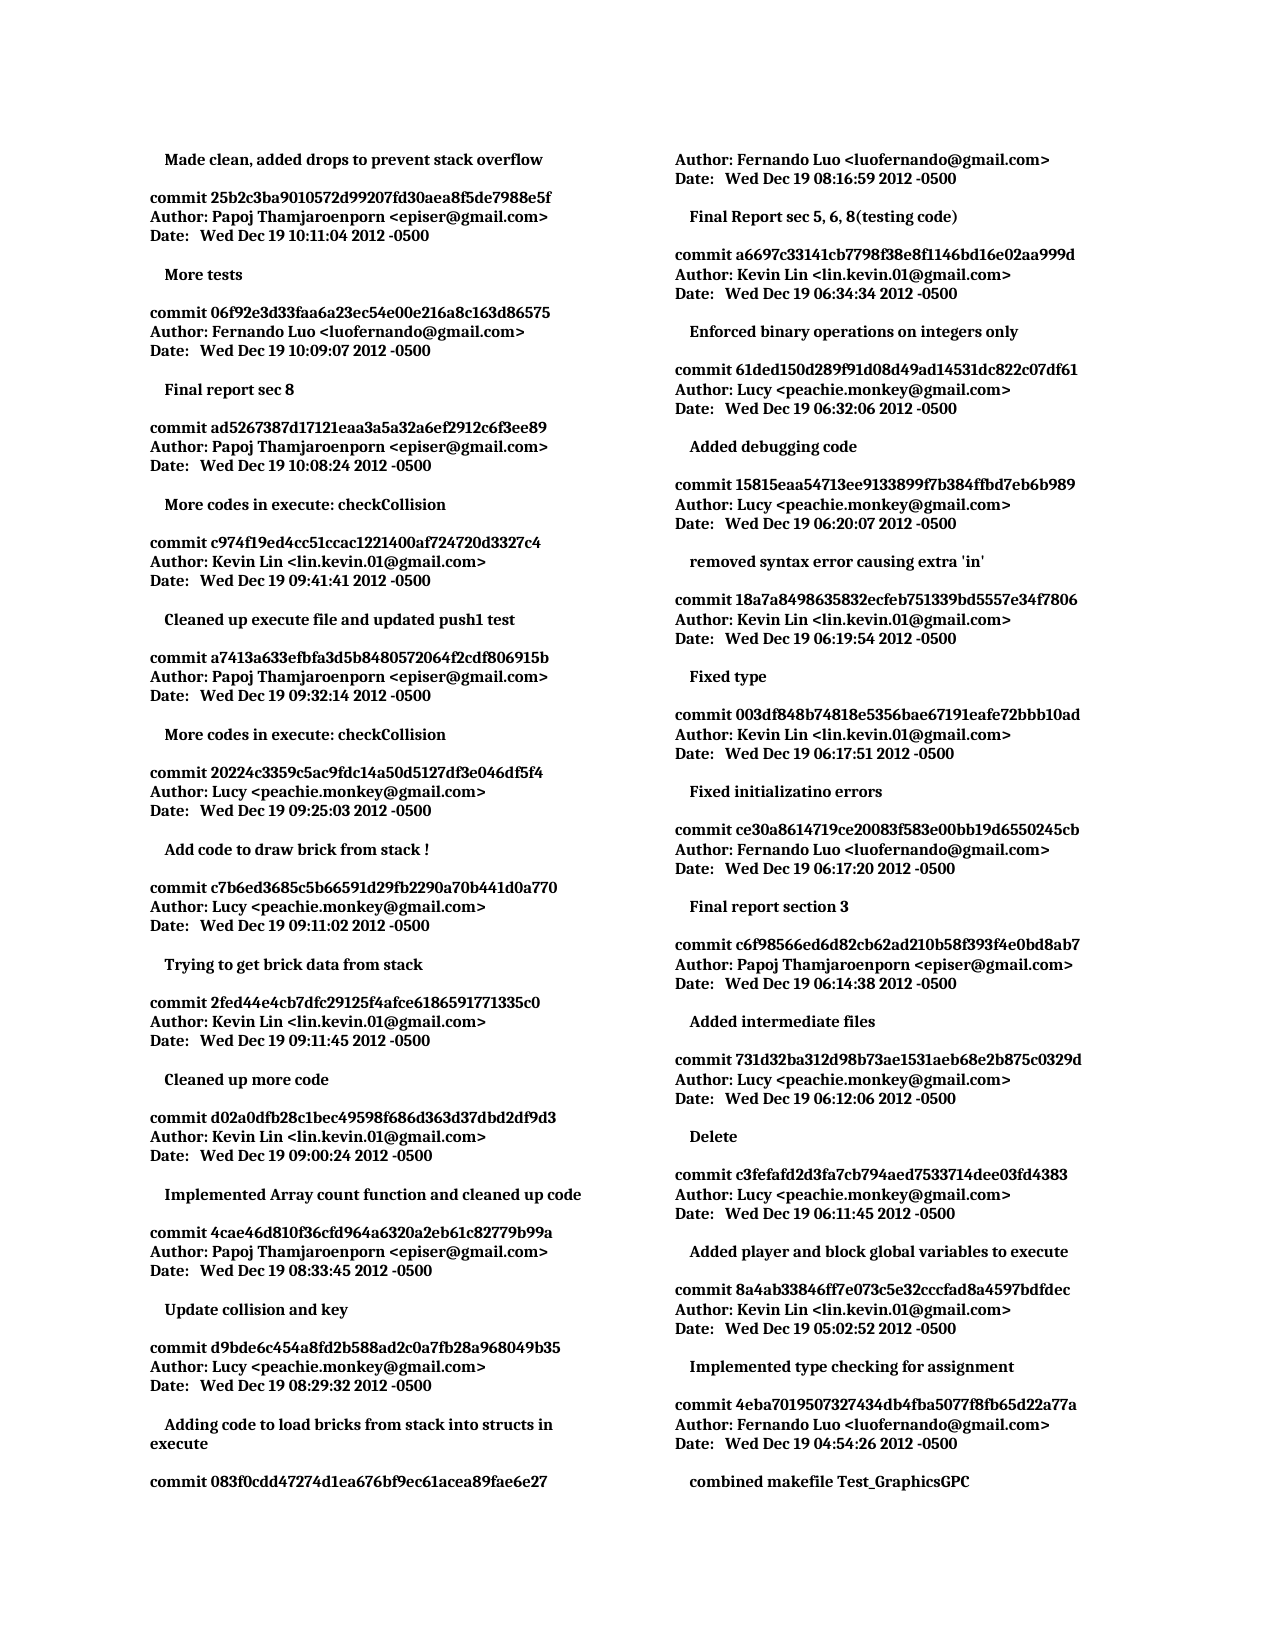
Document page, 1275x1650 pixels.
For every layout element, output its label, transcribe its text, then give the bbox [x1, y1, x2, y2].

text Final report sec 8 [150, 380, 600, 399]
text Date: Wed Dec 19 06:17:20 2012 -0500 [675, 859, 1125, 878]
text Author: Kevin Lin <lin.kevin.01@gmail.com> [675, 610, 1125, 629]
text commit 18a7a8498635832ecfeb751339bd5557e34f7806 [675, 591, 1125, 610]
text Date: Wed Dec 19 06:34:34 2012 -0500 [675, 284, 1125, 303]
text Author: Lucy <peachie.monkey@gmail.com> [150, 897, 600, 917]
text commit 20224c3359c5ac9fdc14a50d5127df3e046df5f4 [150, 763, 600, 782]
text commit 083f0cdd47274d1ea676bf9ec61acea89fae6e27 [150, 1472, 600, 1492]
text Date: Wed Dec 19 08:29:32 2012 -0500 [150, 1377, 600, 1396]
text Date: Wed Dec 19 08:33:45 2012 -0500 [150, 1262, 600, 1281]
text Date: Wed Dec 19 06:12:06 2012 -0500 [675, 1089, 1125, 1108]
text commit 4eba7019507327434db4fba5077f8fb65d22a77a [675, 1396, 1125, 1415]
text commit d9bde6c454a8fd2b588ad2c0a7fb28a968049b35 [150, 1338, 600, 1357]
text commit c6f98566ed6d82cb62ad210b58f393f4e0bd8ab7 [675, 936, 1125, 955]
text Adding code to load bricks from stack into structs in execute [150, 1415, 600, 1453]
text Date: Wed Dec 19 09:25:03 2012 -0500 [150, 802, 600, 821]
text Cleaned up more code [150, 1070, 600, 1089]
text Author: Kevin Lin <lin.kevin.01@gmail.com> [150, 1127, 600, 1147]
text Date: Wed Dec 19 09:32:14 2012 -0500 [150, 687, 600, 706]
text Author: Kevin Lin <lin.kevin.01@gmail.com> [150, 552, 600, 572]
text Delete [675, 1127, 1125, 1147]
text Fixed initializatino errors [675, 782, 1125, 802]
text Author: Kevin Lin <lin.kevin.01@gmail.com> [675, 1300, 1125, 1319]
text commit 06f92e3d33faa6a23ec54e00e216a8c163d86575 [150, 303, 600, 322]
text Date: Wed Dec 19 06:19:54 2012 -0500 [675, 629, 1125, 648]
text Author: Lucy <peachie.monkey@gmail.com> [675, 1070, 1125, 1089]
text Update collision and key [150, 1300, 600, 1319]
text More codes in execute: checkCollision [150, 725, 600, 744]
text Date: Wed Dec 19 06:20:07 2012 -0500 [675, 514, 1125, 533]
text removed syntax error causing extra 'in' [675, 552, 1125, 572]
text Author: Lucy <peachie.monkey@gmail.com> [675, 380, 1125, 399]
text Author: Fernando Luo <luofernando@gmail.com> [150, 322, 600, 342]
text Date: Wed Dec 19 10:11:04 2012 -0500 [150, 227, 600, 246]
text Author: Kevin Lin <lin.kevin.01@gmail.com> [675, 725, 1125, 744]
text commit 731d32ba312d98b73ae1531aeb68e2b875c0329d [675, 1051, 1125, 1070]
text Fixed type [675, 667, 1125, 687]
text Author: Lucy <peachie.monkey@gmail.com> [675, 1185, 1125, 1204]
text Author: Fernando Luo <luofernando@gmail.com> [675, 1415, 1125, 1434]
text Added debugging code [675, 437, 1125, 457]
text Author: Lucy <peachie.monkey@gmail.com> [675, 495, 1125, 514]
text Implemented type checking for assignment [675, 1357, 1125, 1377]
text Date: Wed Dec 19 06:14:38 2012 -0500 [675, 974, 1125, 993]
text Date: Wed Dec 19 04:54:26 2012 -0500 [675, 1434, 1125, 1453]
text Add code to draw brick from stack ! [150, 840, 600, 859]
text commit 15815eaa54713ee9133899f7b384ffbd7eb6b989 [675, 476, 1125, 495]
text Author: Papoj Thamjaroenporn <episer@gmail.com> [150, 1242, 600, 1262]
text Author: Papoj Thamjaroenporn <episer@gmail.com> [675, 955, 1125, 974]
text Author: Fernando Luo <luofernando@gmail.com> [675, 840, 1125, 859]
text Date: Wed Dec 19 08:16:59 2012 -0500 [675, 169, 1125, 188]
text Trying to get brick data from stack [150, 955, 600, 974]
text commit a6697c33141cb7798f38e8f1146bd16e02aa999d [675, 246, 1125, 265]
text Enforced binary operations on integers only [675, 322, 1125, 342]
text Date: Wed Dec 19 06:32:06 2012 -0500 [675, 399, 1125, 418]
text commit 8a4ab33846ff7e073c5e32cccfad8a4597bdfdec [675, 1281, 1125, 1300]
text commit a7413a633efbfa3d5b8480572064f2cdf806915b [150, 648, 600, 667]
text Cleaned up execute file and updated push1 test [150, 610, 600, 629]
text commit c7b6ed3685c5b66591d29fb2290a70b441d0a770 [150, 878, 600, 897]
text Author: Kevin Lin <lin.kevin.01@gmail.com> [150, 1012, 600, 1032]
text Date: Wed Dec 19 09:00:24 2012 -0500 [150, 1147, 600, 1166]
text commit c974f19ed4cc51ccac1221400af724720d3327c4 [150, 533, 600, 552]
text Final report section 3 [675, 897, 1125, 917]
text Author: Fernando Luo <luofernando@gmail.com> [675, 150, 1125, 169]
text Date: Wed Dec 19 06:17:51 2012 -0500 [675, 744, 1125, 763]
text Implemented Array count function and cleaned up code [150, 1185, 600, 1204]
text commit d02a0dfb28c1bec49598f686d363d37dbd2df9d3 [150, 1108, 600, 1127]
text commit 003df848b74818e5356bae67191eafe72bbb10ad [675, 706, 1125, 725]
text Author: Papoj Thamjaroenporn <episer@gmail.com> [150, 667, 600, 687]
text Author: Lucy <peachie.monkey@gmail.com> [150, 782, 600, 802]
text Date: Wed Dec 19 05:02:52 2012 -0500 [675, 1319, 1125, 1338]
text commit 2fed44e4cb7dfc29125f4afce6186591771335c0 [150, 993, 600, 1012]
text More tests [150, 265, 600, 284]
text commit ad5267387d17121eaa3a5a32a6ef2912c6f3ee89 [150, 418, 600, 437]
text Date: Wed Dec 19 10:08:24 2012 -0500 [150, 457, 600, 476]
text Author: Papoj Thamjaroenporn <episer@gmail.com> [150, 207, 600, 227]
text Date: Wed Dec 19 06:11:45 2012 -0500 [675, 1204, 1125, 1223]
text Author: Lucy <peachie.monkey@gmail.com> [150, 1357, 600, 1377]
text Added intermediate files [675, 1012, 1125, 1032]
text Date: Wed Dec 19 09:11:02 2012 -0500 [150, 917, 600, 936]
text combined makefile Test_GraphicsGPC [675, 1472, 1125, 1492]
text Date: Wed Dec 19 09:41:41 2012 -0500 [150, 572, 600, 591]
text Author: Papoj Thamjaroenporn <episer@gmail.com> [150, 437, 600, 457]
text commit 4cae46d810f36cfd964a6320a2eb61c82779b99a [150, 1223, 600, 1242]
text Made clean, added drops to prevent stack overflow [150, 150, 600, 169]
text Date: Wed Dec 19 09:11:45 2012 -0500 [150, 1032, 600, 1051]
text commit 61ded150d289f91d08d49ad14531dc822c07df61 [675, 361, 1125, 380]
text commit ce30a8614719ce20083f583e00bb19d6550245cb [675, 821, 1125, 840]
text Author: Kevin Lin <lin.kevin.01@gmail.com> [675, 265, 1125, 284]
text More codes in execute: checkCollision [150, 495, 600, 514]
text commit c3fefafd2d3fa7cb794aed7533714dee03fd4383 [675, 1166, 1125, 1185]
text commit 25b2c3ba9010572d99207fd30aea8f5de7988e5f [150, 188, 600, 207]
text Date: Wed Dec 19 10:09:07 2012 -0500 [150, 342, 600, 361]
text Final Report sec 5, 6, 8(testing code) [675, 207, 1125, 227]
text Added player and block global variables to execute [675, 1242, 1125, 1262]
